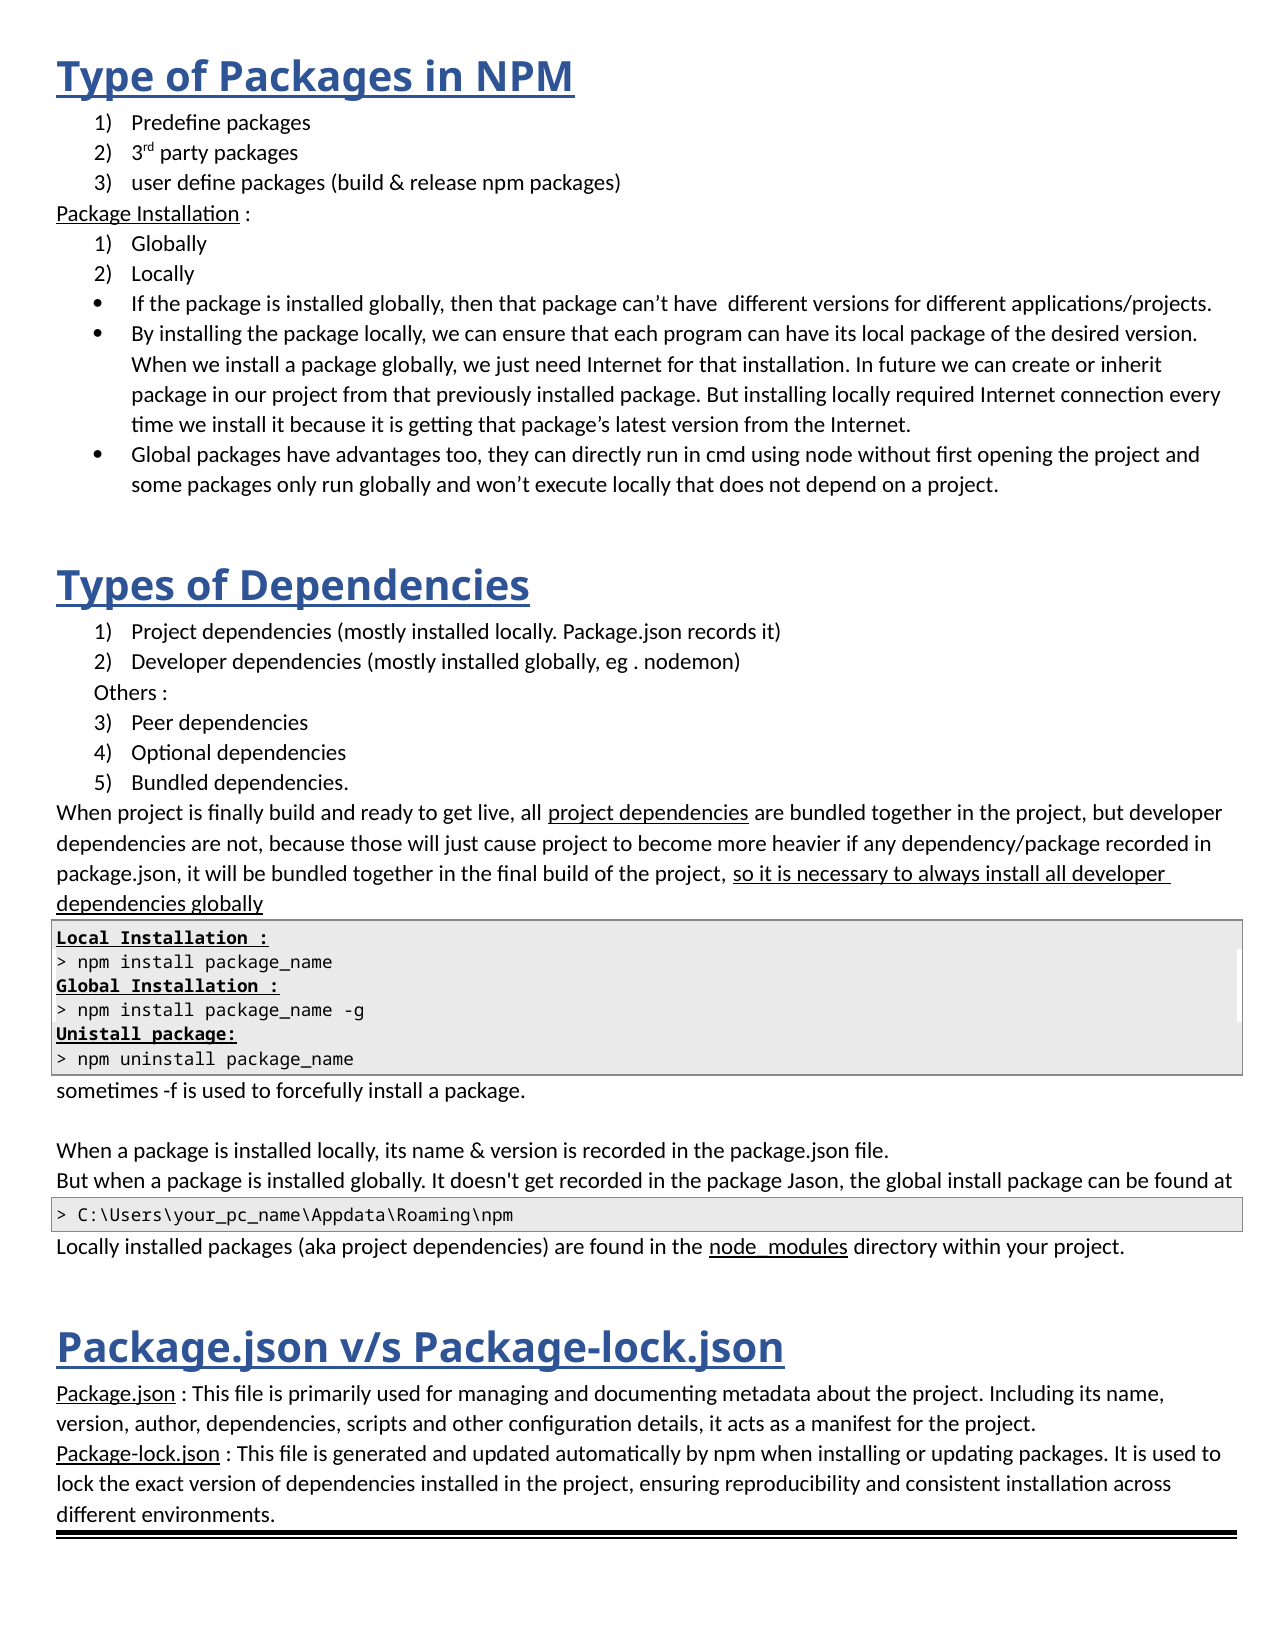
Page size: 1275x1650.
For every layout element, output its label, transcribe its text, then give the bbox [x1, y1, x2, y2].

text Package Installation : [56, 199, 1237, 227]
text When a package is installed locally, its name & version is recorded in the package.json file. [56, 1136, 1237, 1164]
text When project is finally build and ready to get live, all project dependencies are bundled together in the project, but developer dependencies are not, because those will just cause project to become more heavier if any dependency/package recorded in package.json, it will be bundled together in the final build of the project, so it is necessary to always install all developer dependencies globally [56, 798, 1237, 917]
subtitle Types of Dependencies [56, 556, 1237, 613]
list Project dependencies (mostly installed locally. Package.json records it) [94, 617, 1237, 645]
list Global packages have advantages too, they can directly run in cmd using node without first opening the project and some packages only run globally and won’t execute locally that does not depend on a project. [94, 440, 1237, 499]
text Others : [94, 678, 1237, 706]
list Peer dependencies [94, 708, 1237, 736]
text But when a package is installed globally. It doesn't get recorded in the package Jason, the global install package can be found at [56, 1166, 1237, 1194]
list Globally [94, 229, 1237, 257]
text sometimes -f is used to forcefully install a package. [56, 1076, 1237, 1104]
list If the package is installed globally, then that package can’t have different versions for different applications/projects. [94, 289, 1237, 317]
text > npm install package_name -g [56, 998, 1237, 1016]
text Global Installation : [56, 973, 1237, 998]
text Unistall package: > npm uninstall package_name [52, 1016, 1242, 1074]
list Predefine packages [94, 108, 1237, 136]
list Optional dependencies [94, 738, 1237, 766]
text Locally installed packages (aka project dependencies) are found in the node_modules directory within your project. [56, 1232, 1237, 1260]
list Locally [94, 259, 1237, 287]
subtitle Package.json v/s Package-lock.json [56, 1318, 1237, 1374]
text Local Installation : [52, 921, 1242, 949]
text > npm install package_name [56, 949, 1237, 973]
subtitle Type of Packages in NPM [56, 47, 1237, 104]
list user define packages (build & release npm packages) [94, 168, 1237, 197]
list Bundled dependencies. [94, 768, 1237, 796]
list Developer dependencies (mostly installed globally, eg . nodemon) [94, 647, 1237, 676]
text > C:\Users\your_pc_name\Appdata\Roaming\npm [52, 1198, 1242, 1231]
list 3rd party packages [94, 138, 1237, 166]
